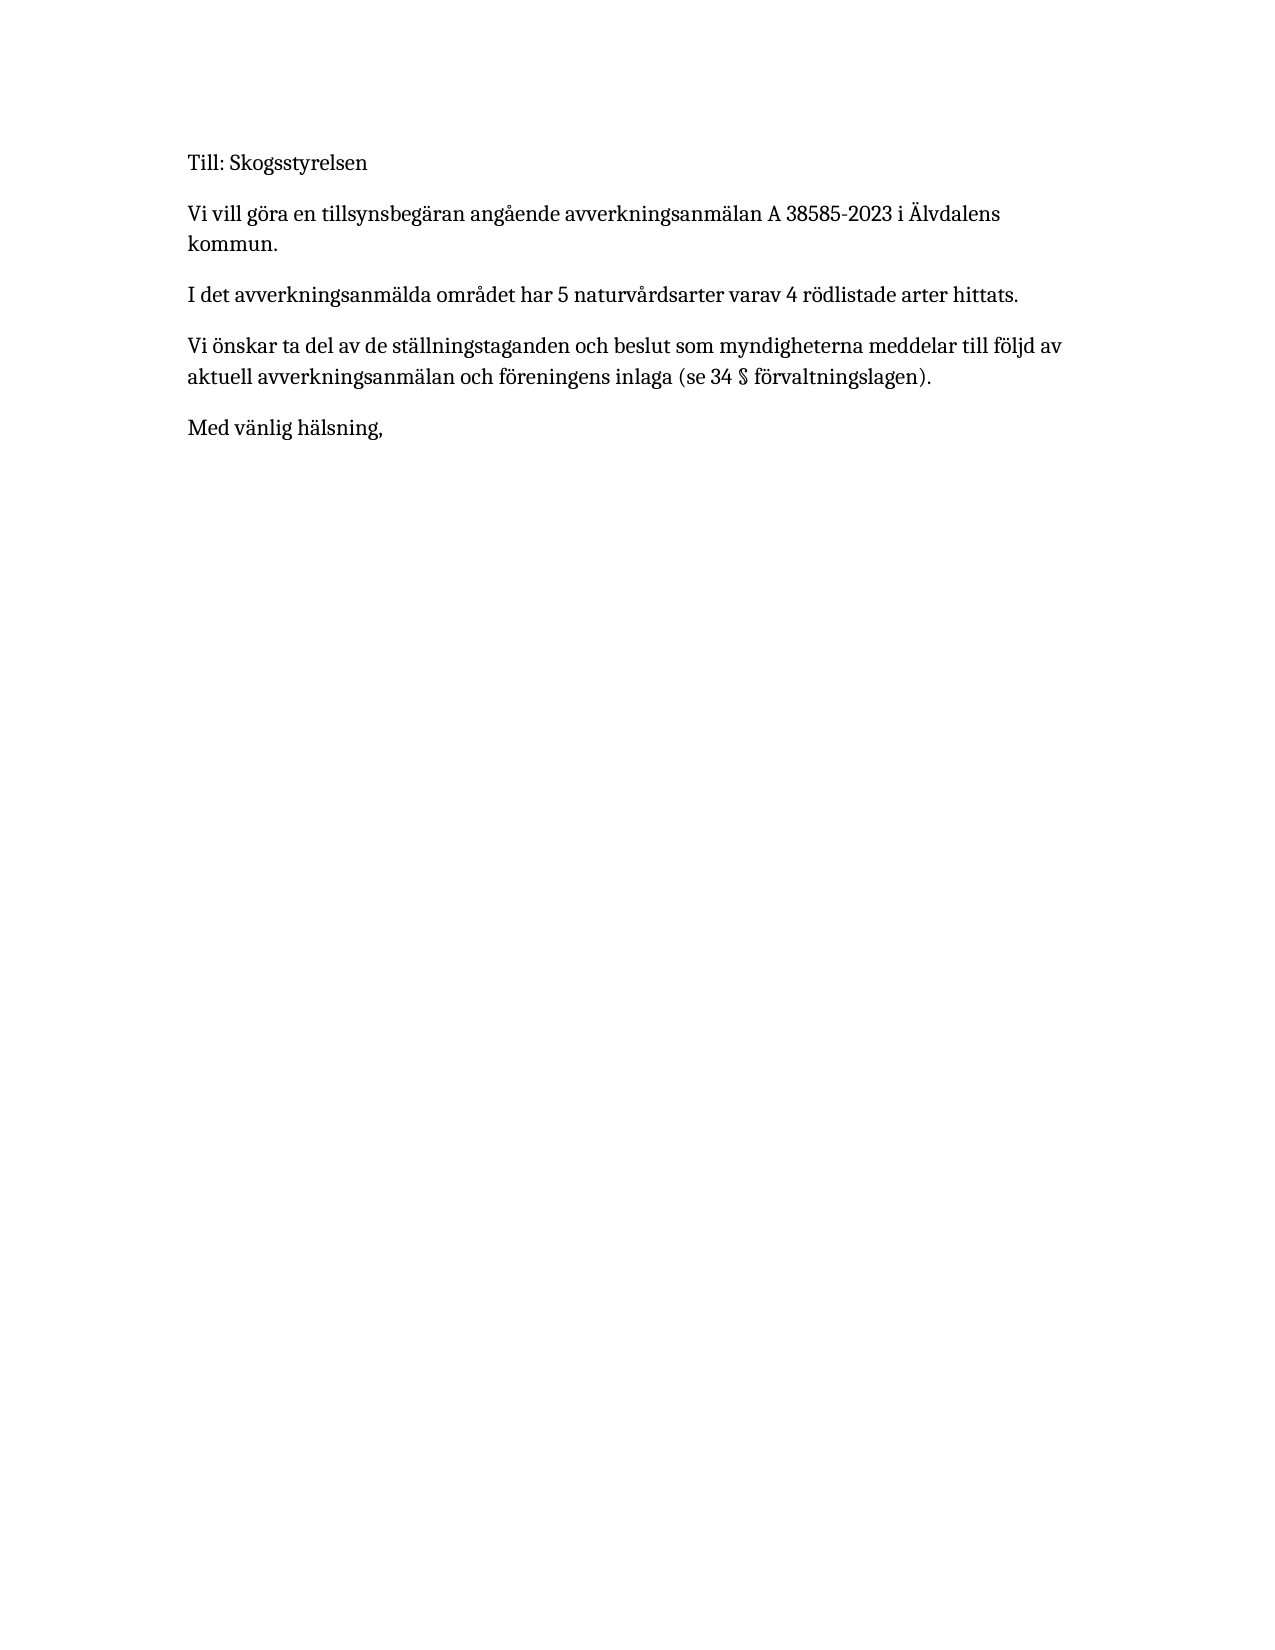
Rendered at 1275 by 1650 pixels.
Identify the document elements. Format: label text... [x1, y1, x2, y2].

text Vi vill göra en tillsynsbegäran angående avverkningsanmälan A 38585-2023 i Älvdalens kommun. [187, 201, 1087, 258]
text I det avverkningsanmälda området har 5 naturvårdsarter varav 4 rödlistade arter hittats. [187, 282, 1087, 309]
text Vi önskar ta del av de ställningstaganden och beslut som myndigheterna meddelar till följd av aktuell avverkningsanmälan och föreningens inlaga (se 34 § förvaltningslagen). [187, 333, 1087, 390]
text Till: Skogsstyrelsen [187, 150, 1087, 176]
text Med vänlig hälsning, [187, 414, 1087, 471]
